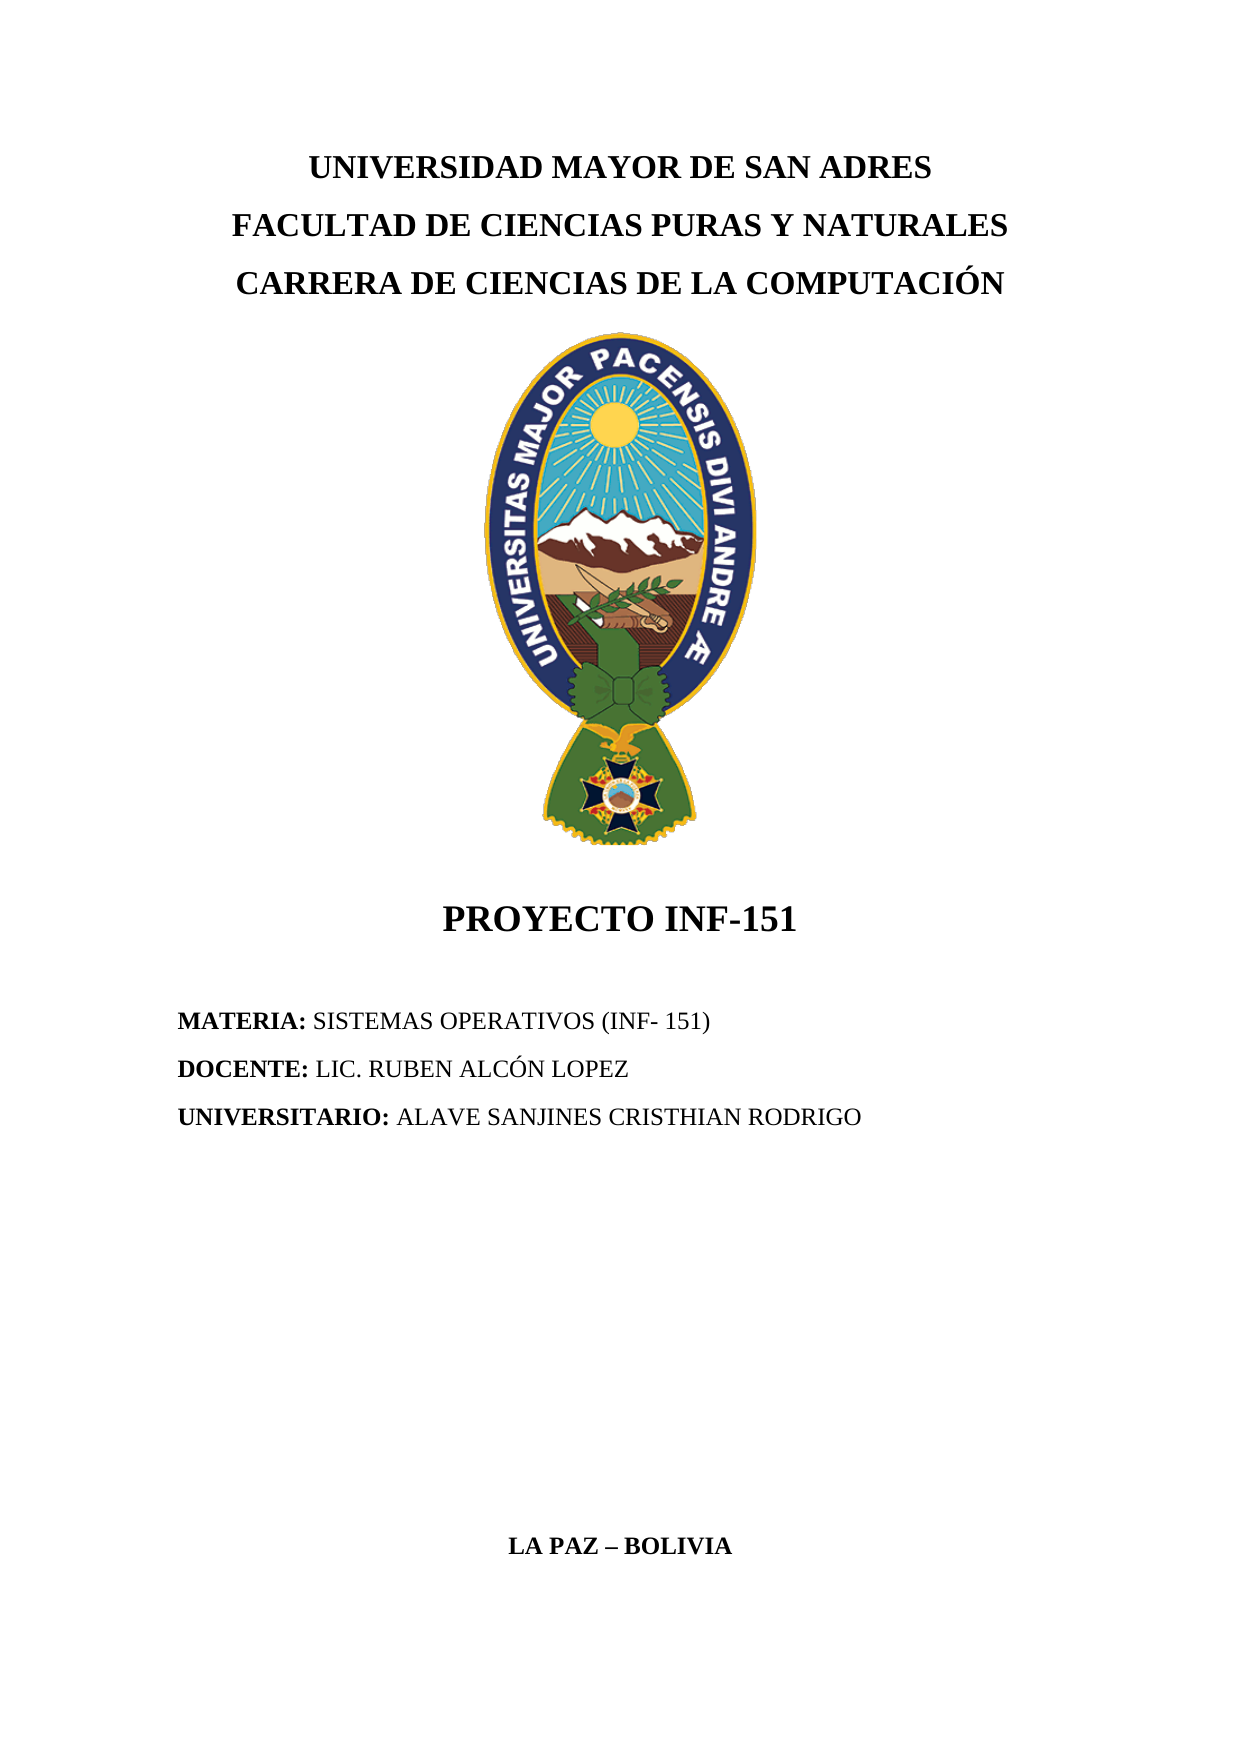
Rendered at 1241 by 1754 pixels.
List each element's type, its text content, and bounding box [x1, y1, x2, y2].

picture [481, 323, 757, 846]
text LA PAZ – BOLIVIA [177, 1531, 1063, 1560]
text UNIVERSITARIO: ALAVE SANJINES CRISTHIAN RODRIGO [177, 1102, 1063, 1130]
text DOCENTE: LIC. RUBEN ALCÓN LOPEZ [177, 1054, 1063, 1083]
text PROYECTO INF-151 [177, 896, 1063, 939]
text FACULTAD DE CIENCIAS PURAS Y NATURALES [177, 206, 1063, 244]
text MATERIA: SISTEMAS OPERATIVOS (INF- 151) [177, 1006, 1063, 1035]
text UNIVERSIDAD MAYOR DE SAN ADRES [177, 148, 1063, 186]
text CARRERA DE CIENCIAS DE LA COMPUTACIÓN [177, 264, 1063, 302]
